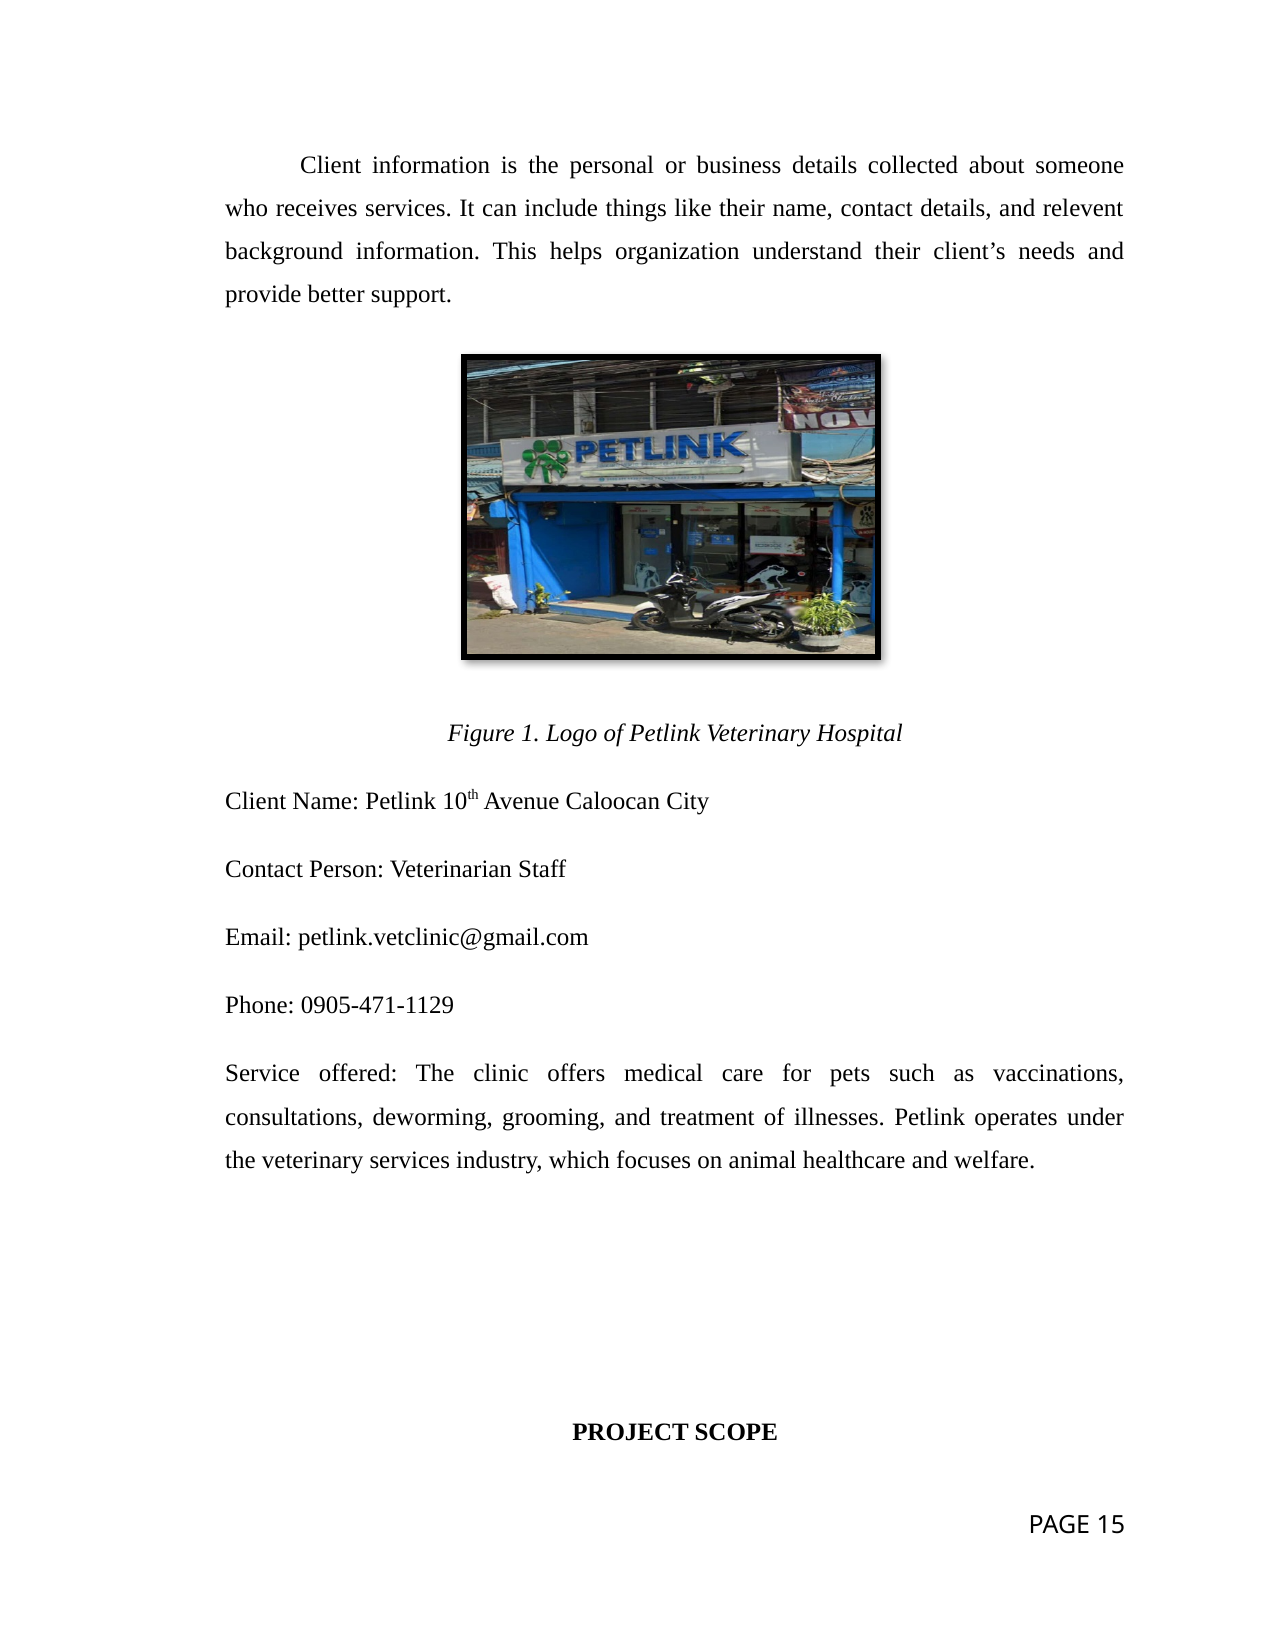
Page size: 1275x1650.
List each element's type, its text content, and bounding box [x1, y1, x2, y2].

text Phone: 0905-471-1129 [225, 990, 1125, 1019]
text Email: petlink.vetclinic@gmail.com [225, 922, 1125, 951]
picture [467, 360, 875, 654]
text PROJECT SCOPE [225, 1417, 1125, 1446]
text Client Name: Petlink 10th Avenue Caloocan City [225, 786, 1125, 815]
text Contact Person: Veterinarian Staff [225, 854, 1125, 883]
text Client information is the personal or business details collected about someone who receives services. It can include things like their name, contact details, and relevent background information. This helps organization understand their client’s needs and provide better support. [225, 150, 1125, 308]
text Service offered: The clinic offers medical care for pets such as vaccinations, consultations, deworming, grooming, and treatment of illnesses. Petlink operates under the veterinary services industry, which focuses on animal healthcare and welfare. [225, 1058, 1125, 1173]
text Figure 1. Logo of Petlink Veterinary Hospital [225, 718, 1125, 747]
